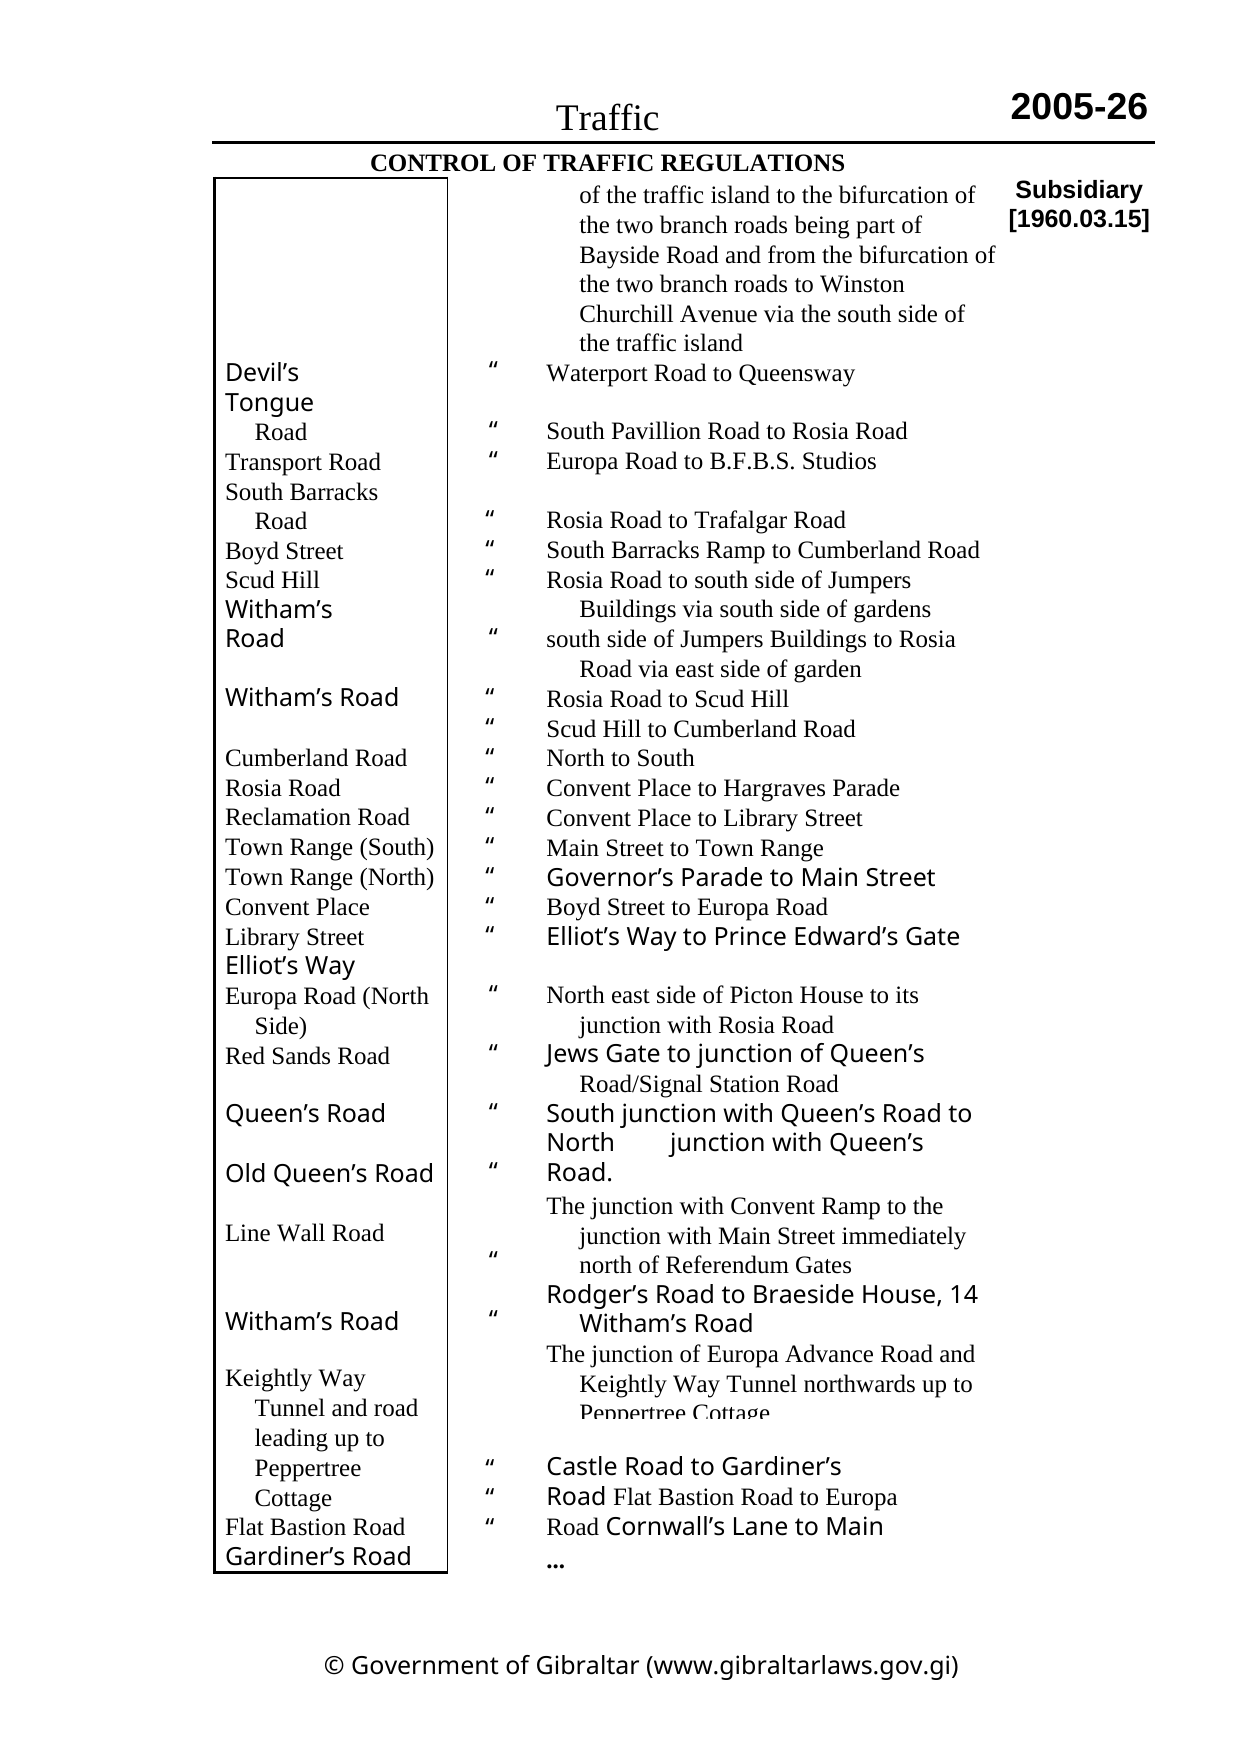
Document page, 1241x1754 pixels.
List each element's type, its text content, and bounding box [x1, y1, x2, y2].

table_cell Subsidiary [1960.03.15] [1003, 144, 1155, 1578]
table_cell “ [466, 1138, 520, 1212]
table_cell “ [466, 960, 520, 1019]
table_cell “ “ “ “ “ “ “ “ “ [466, 663, 520, 960]
table_cell “ [466, 1019, 520, 1079]
table_cell “ [466, 1079, 520, 1137]
table_cell North east side of Picton House to its junction with Rosia Road Jews Gate to junction of Queen’s Road/Signal Station Road South junction with Queen’s Road to North junction with Queen’s Road. The junction with Convent Ramp to the junction with Main Street immediately north of Referendum Gates Rodger’s Road to Braeside House, 14 Witham’s Road The junction of Europa Advance Road and Keightly Way Tunnel northwards up to Peppertree Cottage [520, 960, 1003, 1419]
table_cell [212, 174, 466, 1578]
table_cell “ [466, 604, 520, 662]
table_cell “ [466, 174, 520, 396]
table_cell “ “ [466, 396, 520, 485]
table_cell “ [466, 1213, 520, 1285]
table_cell Castle Road to Gardiner’s Road Flat Bastion Road to Europa Road Cornwall’s Lane to Main Street [520, 1419, 1003, 1538]
table_header Traffic [212, 78, 1003, 141]
table_cell CONTROL OF TRAFFIC REGULATIONS [212, 144, 1003, 174]
table_cell of the traffic island to the bifurcation of the two branch roads being part of Bayside Road and from the bifurcation of the two branch roads to Winston Churchill Avenue via the south side of the traffic island Waterport Road to Queensway [520, 174, 1003, 396]
text © Government of Gibraltar (www.gibraltarlaws.gov.gi) [324, 1647, 1168, 1681]
table_cell Rosia Road to Trafalgar Road South Barracks Ramp to Cumberland Road Rosia Road to south side of Jumpers Buildings via south side of gardens south side of Jumpers Buildings to Rosia Road via east side of garden Rosia Road to Scud Hill Scud Hill to Cumberland Road North to South Convent Place to Hargraves Parade Convent Place to Library Street Main Street to Town Range Governor’s Parade to Main Street Boyd Street to Europa Road Elliot’s Way to Prince Edward’s Gate [520, 485, 1003, 960]
table_cell “ “ “ [466, 1419, 520, 1578]
table_header 2005-26 [1003, 78, 1155, 141]
table_cell South Pavillion Road to Rosia Road Europa Road to B.F.B.S. Studios [520, 396, 1003, 485]
table_cell ... [520, 1539, 1003, 1578]
table_cell “ “ “ [466, 485, 520, 604]
table_cell “ [466, 1285, 520, 1419]
